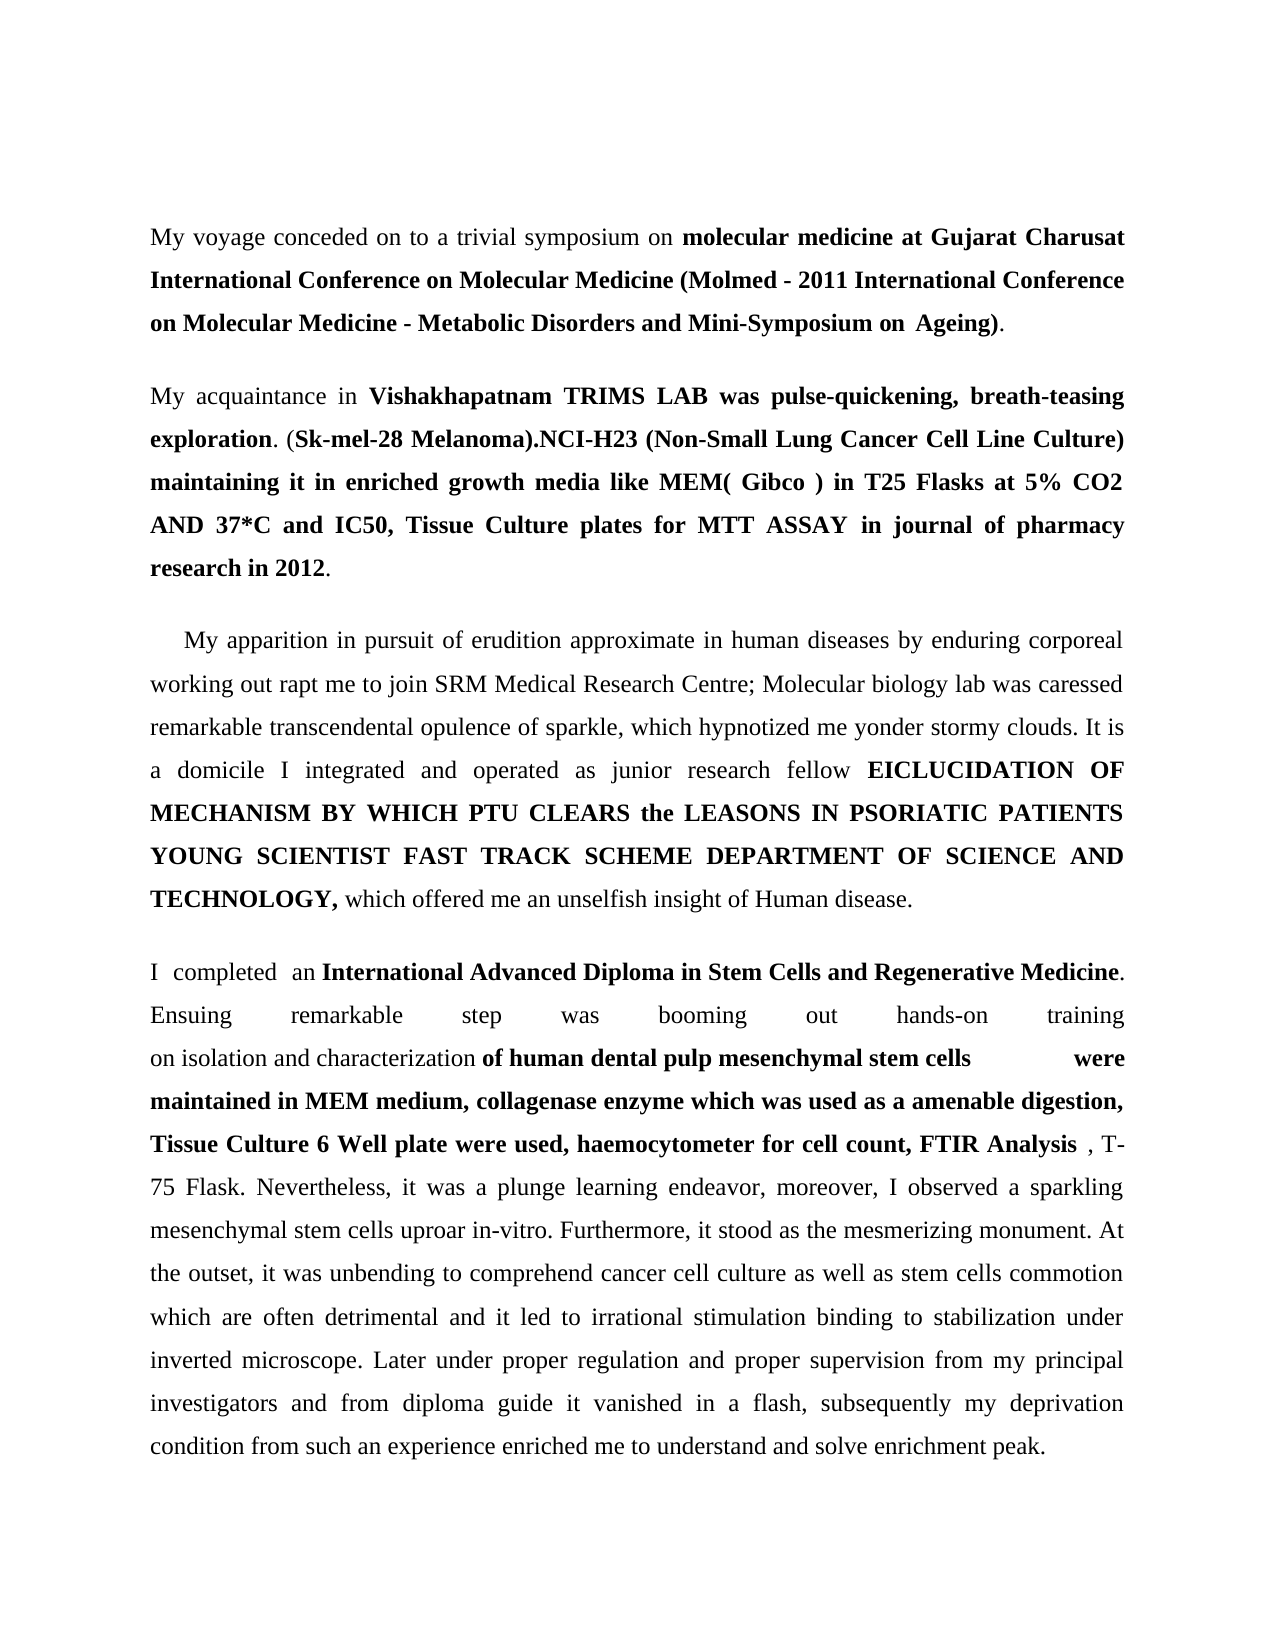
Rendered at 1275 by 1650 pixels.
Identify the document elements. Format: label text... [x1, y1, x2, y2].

text I completed an International Advanced Diploma in Stem Cells and Regenerative Medicine. Ensuing remarkable step was booming out hands-on training on isolation and characterization of human dental pulp mesenchymal stem cells were maintained in MEM medium, collagenase enzyme which was used as a amenable digestion, Tissue Culture 6 Well plate were used, haemocytometer for cell count, FTIR Analysis , T-75 Flask. Nevertheless, it was a plunge learning endeavor, moreover, I observed a sparkling mesenchymal stem cells uproar in-vitro. Furthermore, it stood as the mesmerizing monument. At the outset, it was unbending to comprehend cancer cell culture as well as stem cells commotion which are often detrimental and it led to irrational stimulation binding to stabilization under inverted microscope. Later under proper regulation and proper supervision from my principal investigators and from diploma guide it vanished in a flash, subsequently my deprivation condition from such an experience enriched me to understand and solve enrichment peak. [150, 957, 1125, 1460]
text My apparition in pursuit of erudition approximate in human diseases by enduring corporeal working out rapt me to join SRM Medical Research Centre; Molecular biology lab was caressed remarkable transcendental opulence of sparkle, which hypnotized me yonder stormy clouds. It is a domicile I integrated and operated as junior research fellow EICLUCIDATION OF MECHANISM BY WHICH PTU CLEARS the LEASONS IN PSORIATIC PATIENTS YOUNG SCIENTIST FAST TRACK SCHEME DEPARTMENT OF SCIENCE AND TECHNOLOGY, which offered me an unselfish insight of Human disease. [150, 626, 1125, 913]
text My voyage conceded on to a trivial symposium on molecular medicine at Gujarat Charusat International Conference on Molecular Medicine (Molmed - 2011 International Conference on Molecular Medicine - Metabolic Disorders and Mini-Symposium on Ageing). [150, 222, 1125, 337]
text My acquaintance in Vishakhapatnam TRIMS LAB was pulse-quickening, breath-teasing exploration. (Sk-mel-28 Melanoma).NCI-H23 (Non-Small Lung Cancer Cell Line Culture) maintaining it in enriched growth media like MEM( Gibco ) in T25 Flasks at 5% CO2 AND 37*C and IC50, Tissue Culture plates for MTT ASSAY in journal of pharmacy research in 2012. [150, 381, 1125, 582]
